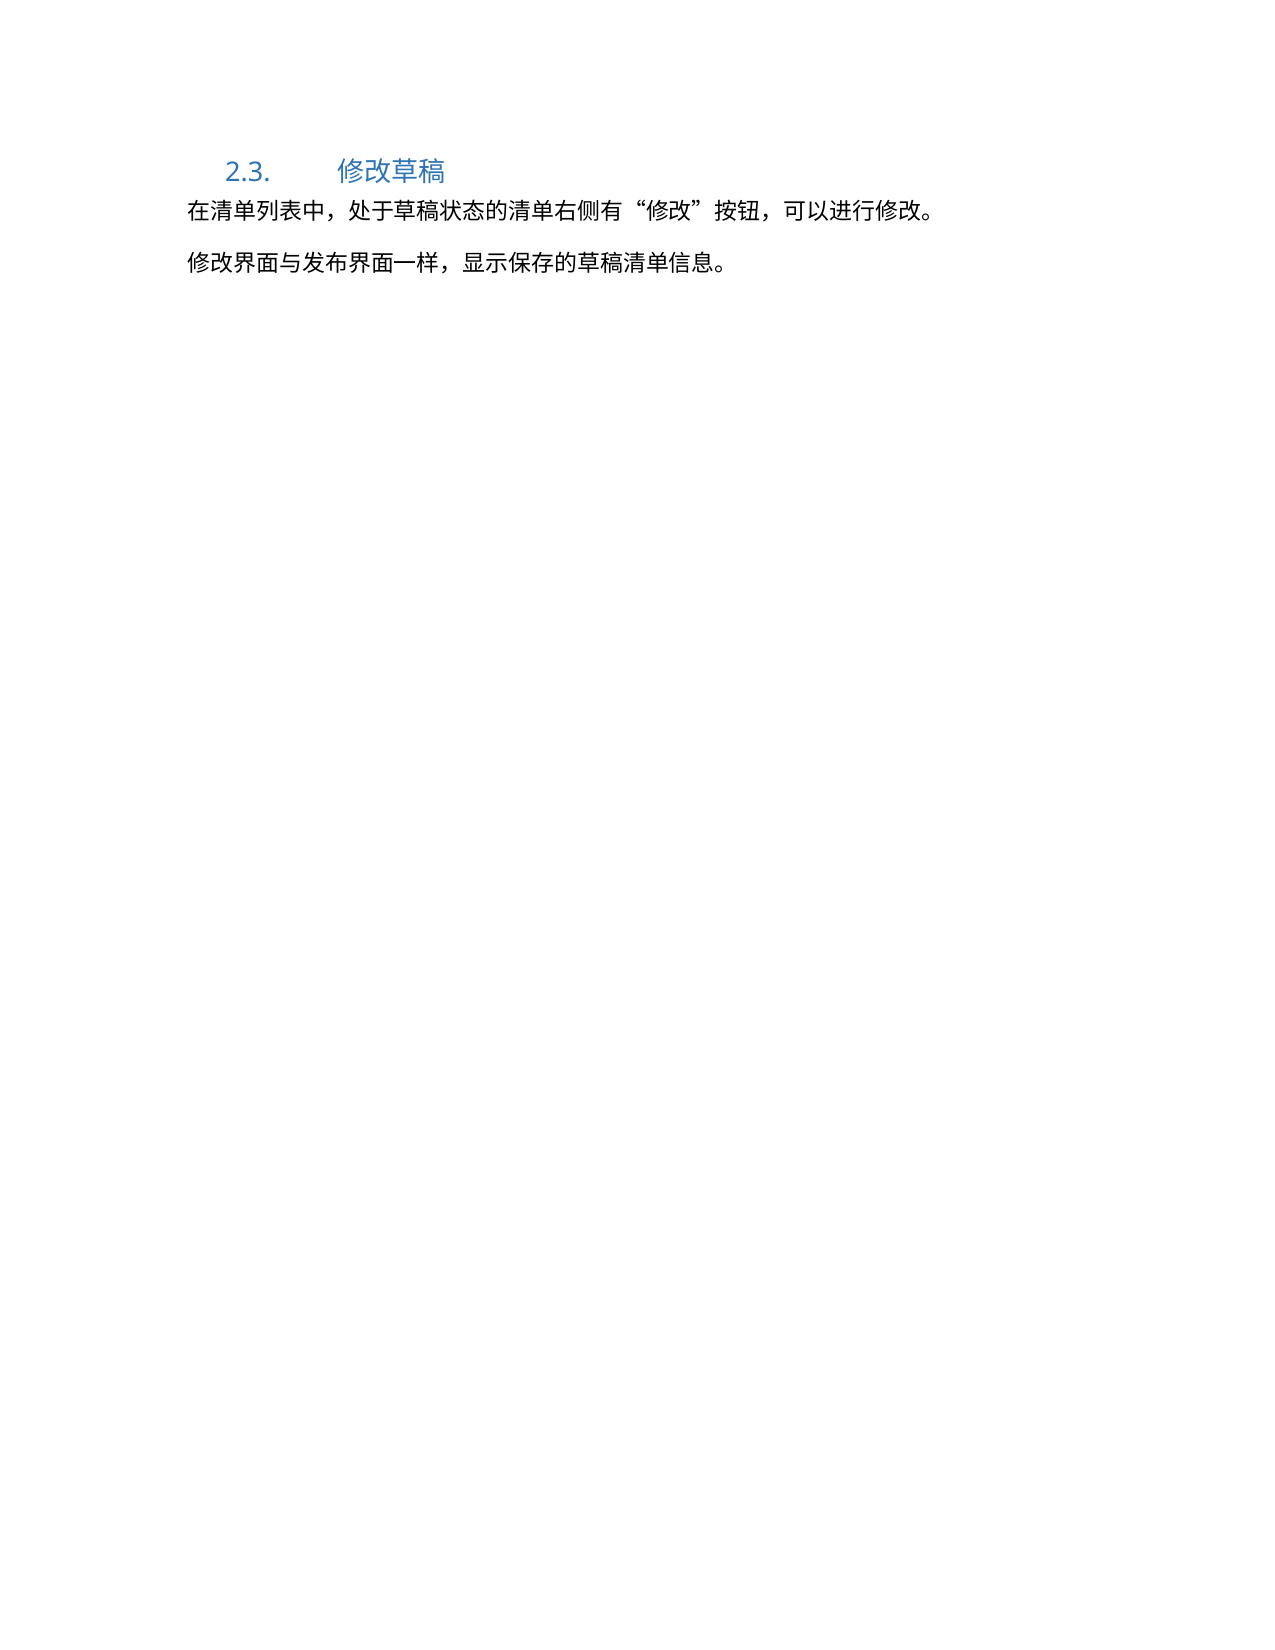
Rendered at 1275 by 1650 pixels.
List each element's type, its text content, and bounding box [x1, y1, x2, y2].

text 修改界面与发布界面一样，显示保存的草稿清单信息。 [187, 245, 1087, 278]
subtitle 修改草稿 [225, 150, 1087, 189]
text 在清单列表中，处于草稿状态的清单右侧有“修改”按钮，可以进行修改。 [187, 192, 1087, 226]
